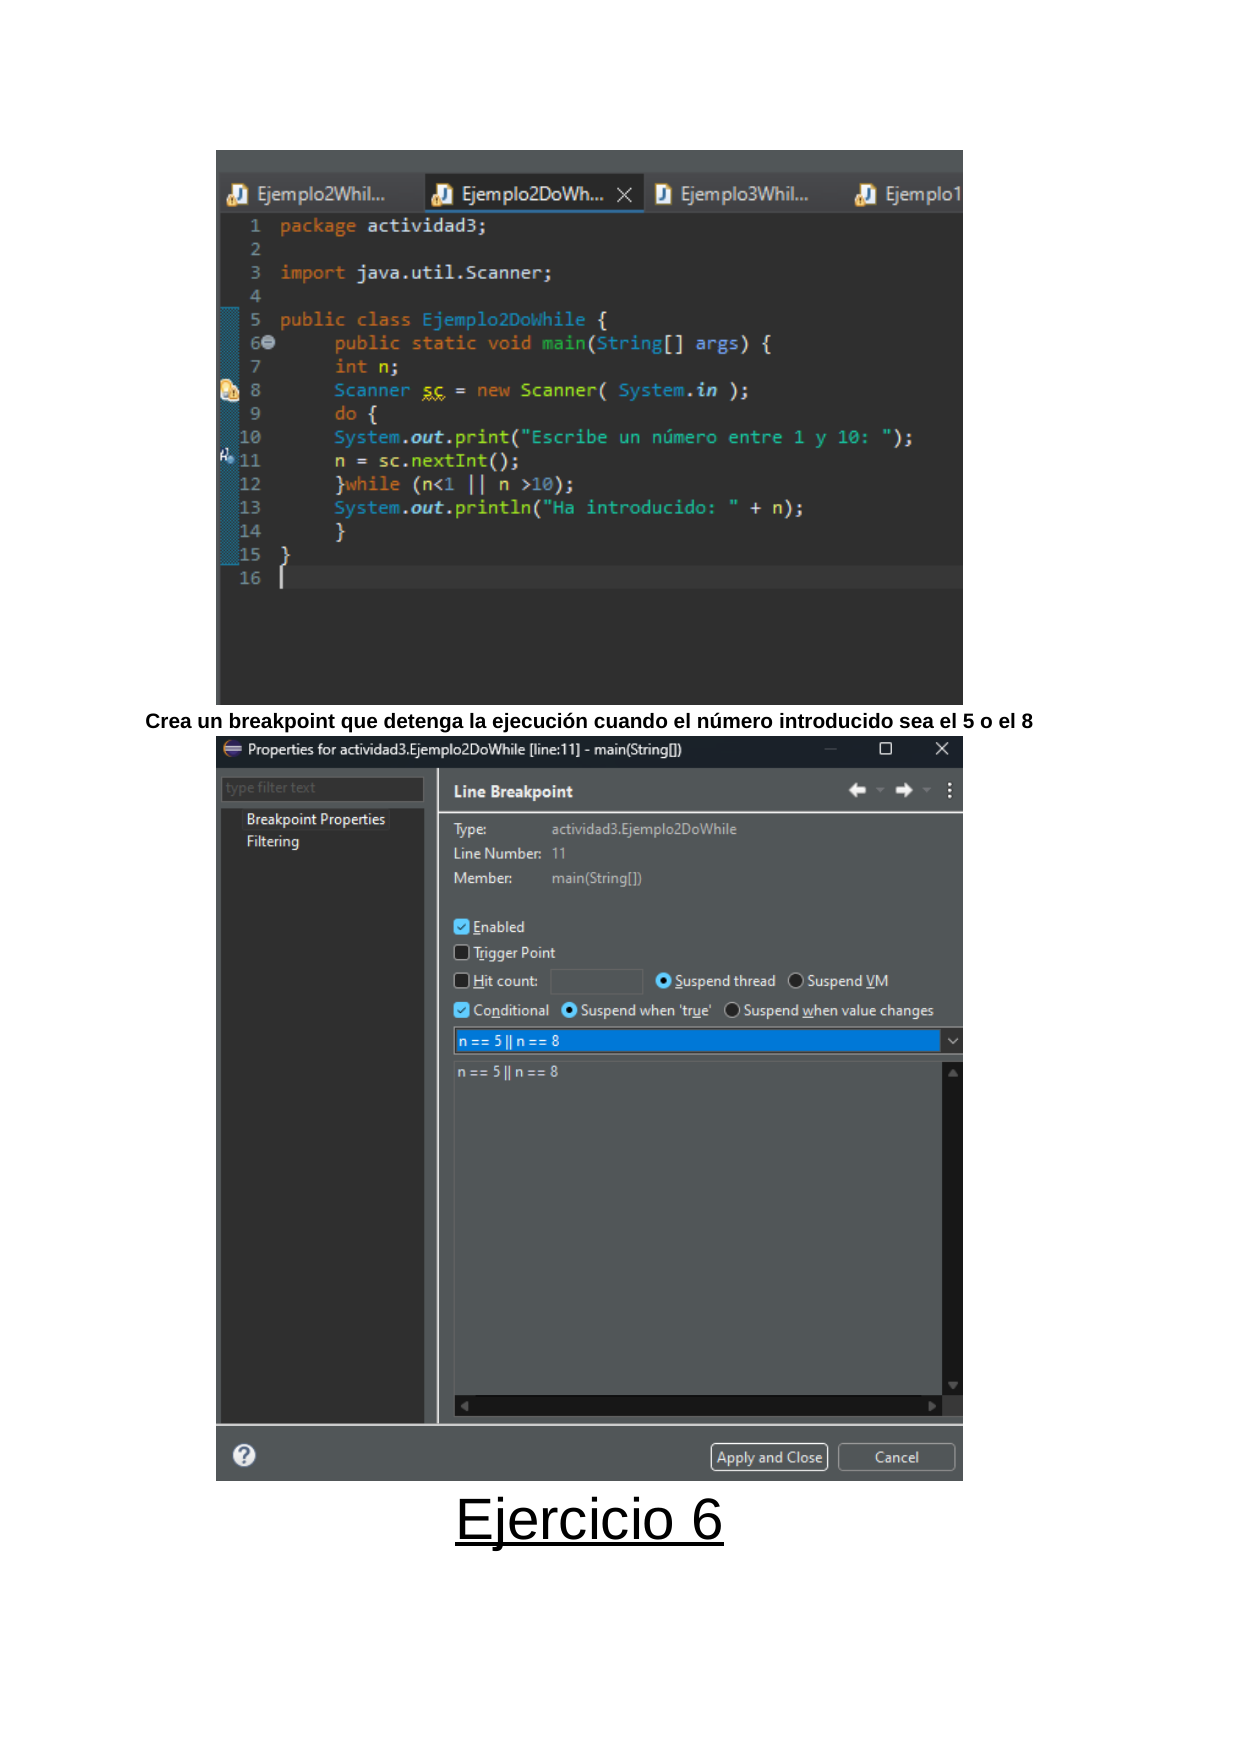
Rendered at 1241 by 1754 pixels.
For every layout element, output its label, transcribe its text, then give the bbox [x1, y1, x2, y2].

text Ejercicio 6 [89, 1484, 1090, 1551]
text Crea un breakpoint que detenga la ejecución cuando el número introducido sea el 5 o el 8 [89, 708, 1090, 732]
picture [216, 150, 963, 705]
picture [216, 736, 963, 1481]
